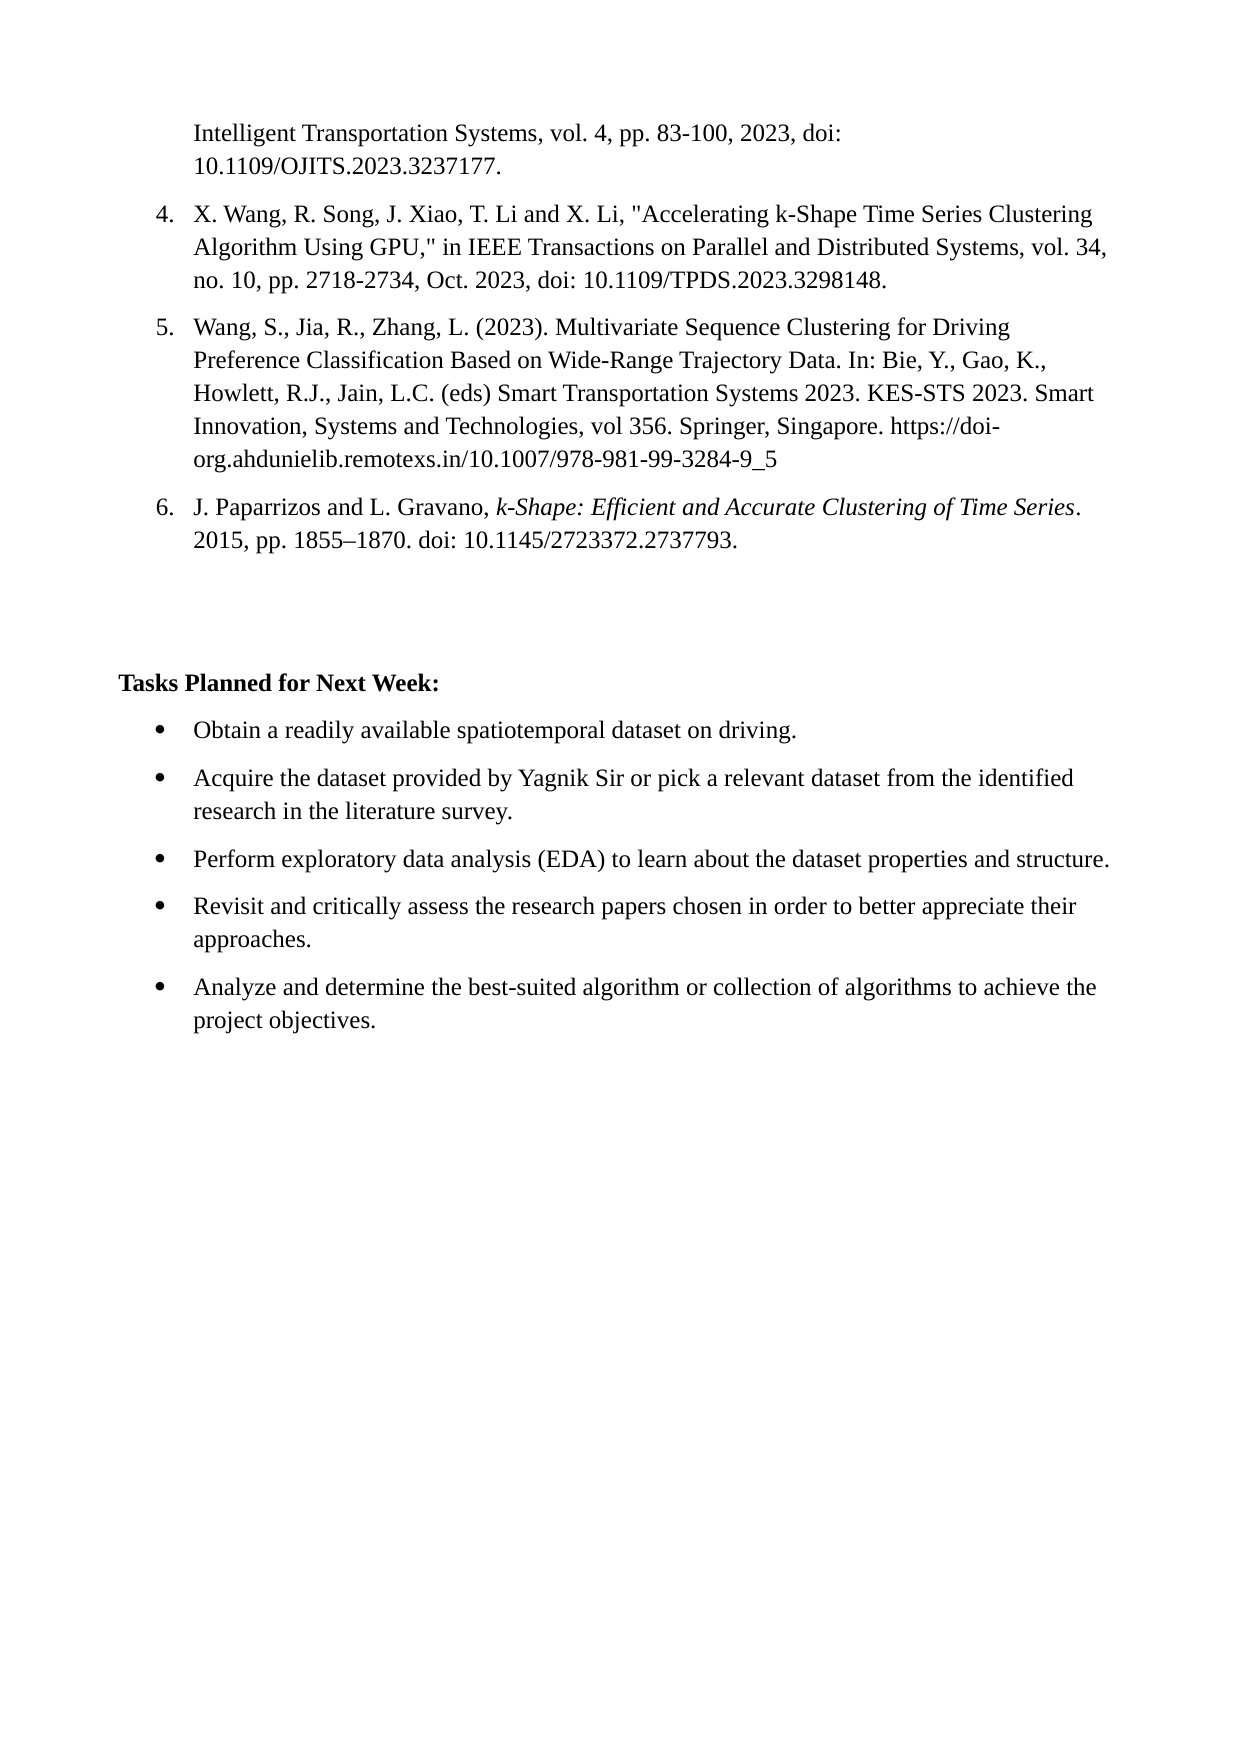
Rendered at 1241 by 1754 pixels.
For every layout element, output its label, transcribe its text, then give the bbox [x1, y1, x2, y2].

list X. Wang, R. Song, J. Xiao, T. Li and X. Li, "Accelerating k-Shape Time Series Clustering Algorithm Using GPU," in IEEE Transactions on Parallel and Distributed Systems, vol. 34, no. 10, pp. 2718-2734, Oct. 2023, doi: 10.1109/TPDS.2023.3298148. [156, 199, 1122, 293]
list Wang, S., Jia, R., Zhang, L. (2023). Multivariate Sequence Clustering for Driving Preference Classification Based on Wide-Range Trajectory Data. In: Bie, Y., Gao, K., Howlett, R.J., Jain, L.C. (eds) Smart Transportation Systems 2023. KES-STS 2023. Smart Innovation, Systems and Technologies, vol 356. Springer, Singapore. https://doi-org.ahdunielib.remotexs.in/10.1007/978-981-99-3284-9_5 [156, 312, 1122, 473]
list Perform exploratory data analysis (EDA) to learn about the dataset properties and structure. [156, 844, 1122, 872]
list Obtain a readily available spatiotemporal dataset on driving. [156, 716, 1122, 744]
list Revisit and critically assess the research papers chosen in order to better appreciate their approaches. [156, 891, 1122, 953]
text Tasks Planned for Next Week: [118, 668, 1122, 697]
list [156, 118, 1122, 180]
list Analyze and determine the best-suited algorithm or collection of algorithms to achieve the project objectives. [156, 972, 1122, 1034]
list J. Paparrizos and L. Gravano, k-Shape: Efficient and Accurate Clustering of Time Series. 2015, pp. 1855–1870. doi: 10.1145/2723372.2737793. [156, 492, 1122, 554]
list Acquire the dataset provided by Yagnik Sir or pick a relevant dataset from the identified research in the literature survey. [156, 763, 1122, 825]
